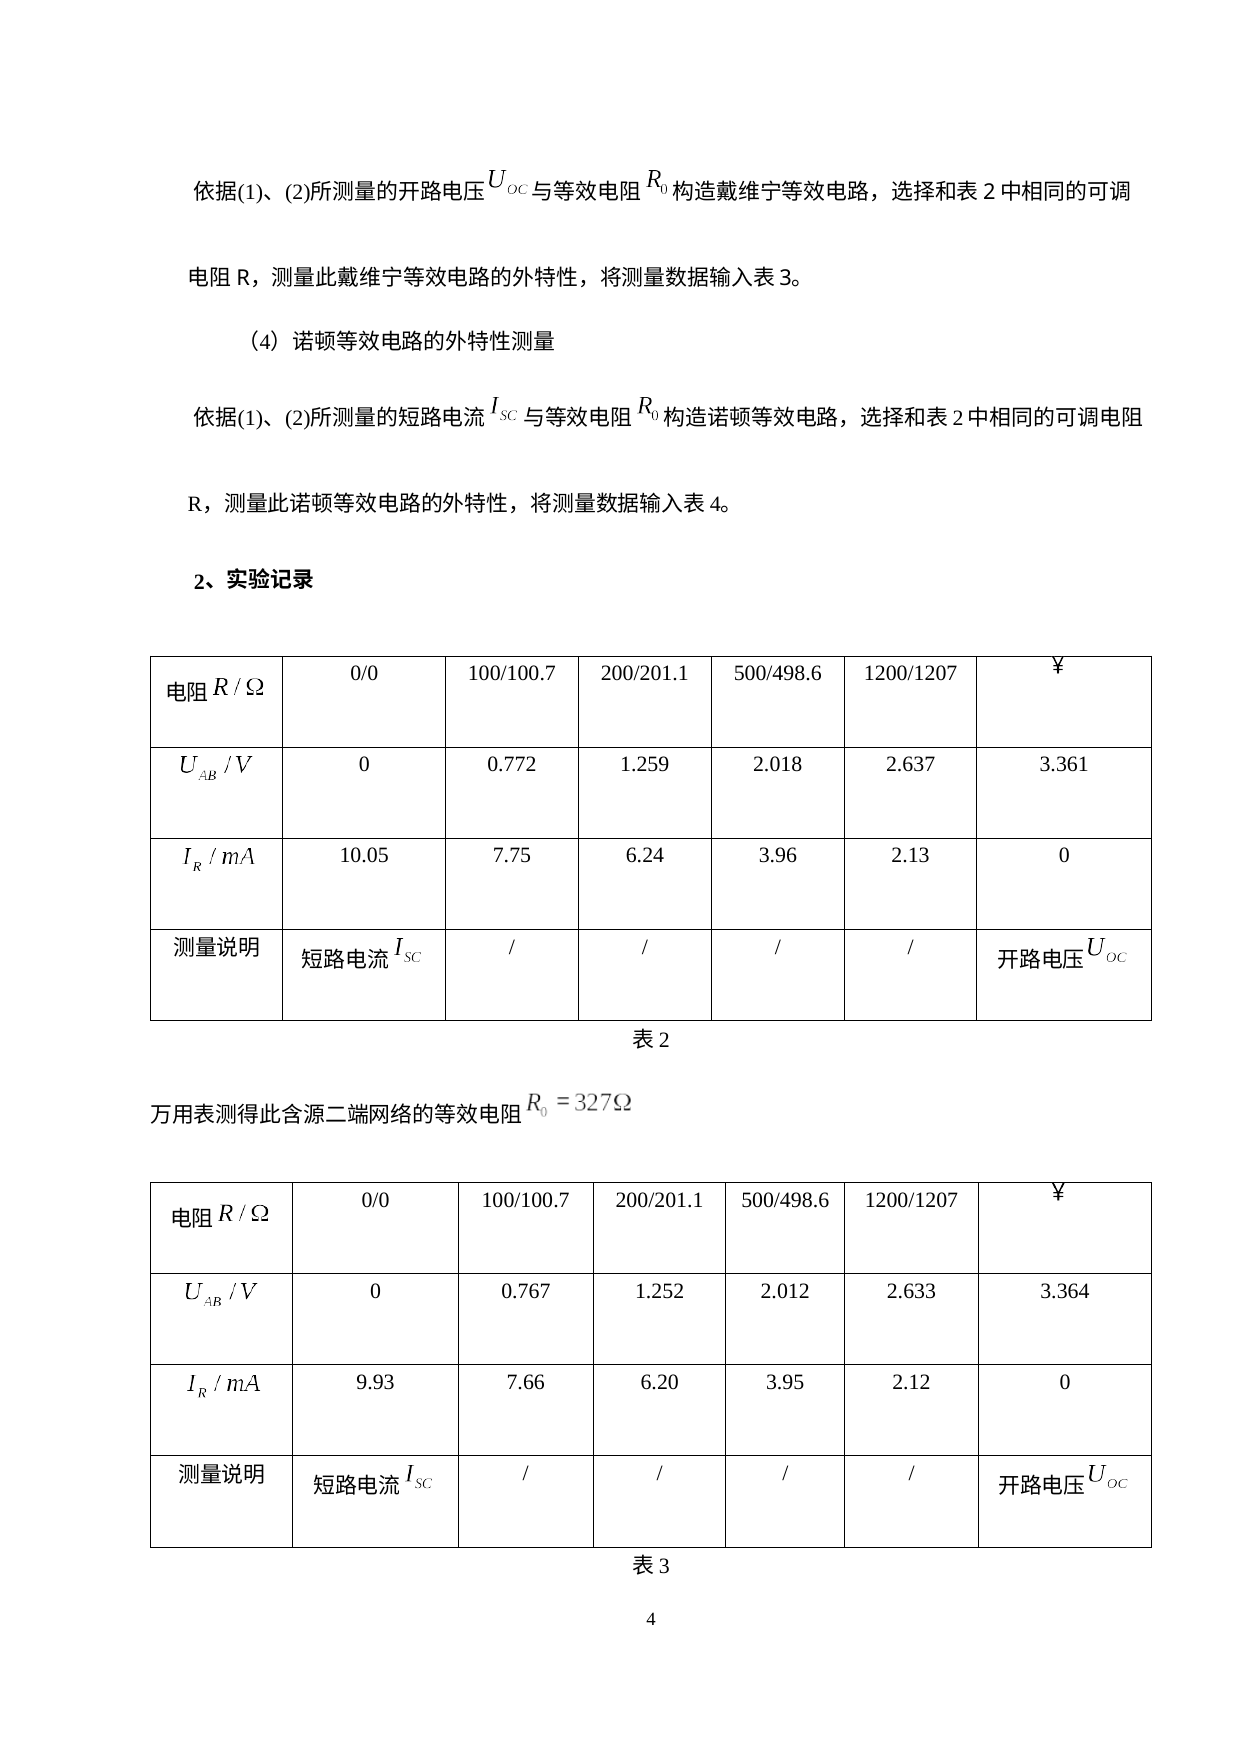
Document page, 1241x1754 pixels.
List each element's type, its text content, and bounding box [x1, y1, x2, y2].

table_cell 0 [293, 1274, 458, 1364]
text （4）诺顿等效电路的外特性测量 [187, 324, 1152, 356]
table_cell 0.767 [459, 1274, 593, 1364]
table_cell 6.20 [594, 1365, 725, 1455]
table_cell 0.772 [446, 748, 578, 838]
table_cell 1.259 [579, 748, 711, 838]
table_header 0/0 [283, 657, 445, 747]
table_header 电阻 [151, 1183, 292, 1273]
text 2、实验记录 [187, 550, 1152, 615]
table_cell 2.637 [845, 748, 976, 838]
table_cell [151, 748, 282, 838]
table_cell [151, 1365, 292, 1455]
table_cell 0 [283, 748, 445, 838]
table_header 0/0 [293, 1183, 458, 1273]
table_cell [151, 839, 282, 929]
table_cell / [845, 930, 976, 1020]
table_cell 0 [979, 1365, 1151, 1455]
table_cell 9.93 [293, 1365, 458, 1455]
table_cell 开路电压 [979, 1456, 1151, 1547]
table_cell 短路电流 [283, 930, 445, 1020]
text 依据(1)、(2)所测量的短路电流与等效电阻构造诺顿等效电路，选择和表2中相同的可调电阻 R，测量此诺顿等效电路的外特性，将测量数据输入表4。 [187, 388, 1152, 518]
table_cell / [446, 930, 578, 1020]
table_cell 1.252 [594, 1274, 725, 1364]
table_header 200/201.1 [594, 1183, 725, 1273]
table_cell 7.75 [446, 839, 578, 929]
table_cell 2.012 [726, 1274, 844, 1364]
table_cell 2.12 [845, 1365, 978, 1455]
table_cell / [594, 1456, 725, 1547]
table_cell 6.24 [579, 839, 711, 929]
table_cell / [712, 930, 844, 1020]
text 依据(1)、(2)所测量的开路电压与等效电阻构造戴维宁等效电路，选择和表2中相同的可调电阻 R，测量此戴维宁等效电路的外特性，将测量数据输入表3。 [187, 162, 1152, 292]
table_cell 3.364 [979, 1274, 1151, 1364]
table_cell 0 [977, 839, 1151, 929]
table_header 100/100.7 [446, 657, 578, 747]
table_cell 3.361 [977, 748, 1151, 838]
table_cell 测量说明 [151, 930, 282, 1020]
table_cell / [579, 930, 711, 1020]
table_cell 3.96 [712, 839, 844, 929]
table_cell 10.05 [283, 839, 445, 929]
table_cell / [726, 1456, 844, 1547]
table_cell 7.66 [459, 1365, 593, 1455]
text 表2 [150, 1021, 1152, 1054]
table_header 100/100.7 [459, 1183, 593, 1273]
table_header 1200/1207 [845, 657, 976, 747]
table_cell 2.13 [845, 839, 976, 929]
table_header 电阻 [151, 657, 282, 747]
table_header 500/498.6 [726, 1183, 844, 1273]
table_header [977, 657, 1151, 747]
table_cell / [459, 1456, 593, 1547]
table_cell 开路电压 [977, 930, 1151, 1020]
table_cell 测量说明 [151, 1456, 292, 1547]
text 表3 [150, 1548, 1152, 1580]
table_cell 2.633 [845, 1274, 978, 1364]
table_header 200/201.1 [579, 657, 711, 747]
table_header 1200/1207 [845, 1183, 978, 1273]
text 万用表测得此含源二端网络的等效电阻 [150, 1085, 1152, 1150]
table_cell / [845, 1456, 978, 1547]
table_cell [151, 1274, 292, 1364]
table_header [979, 1183, 1151, 1273]
table_cell 3.95 [726, 1365, 844, 1455]
table_cell 短路电流 [293, 1456, 458, 1547]
table_cell 2.018 [712, 748, 844, 838]
table_header 500/498.6 [712, 657, 844, 747]
